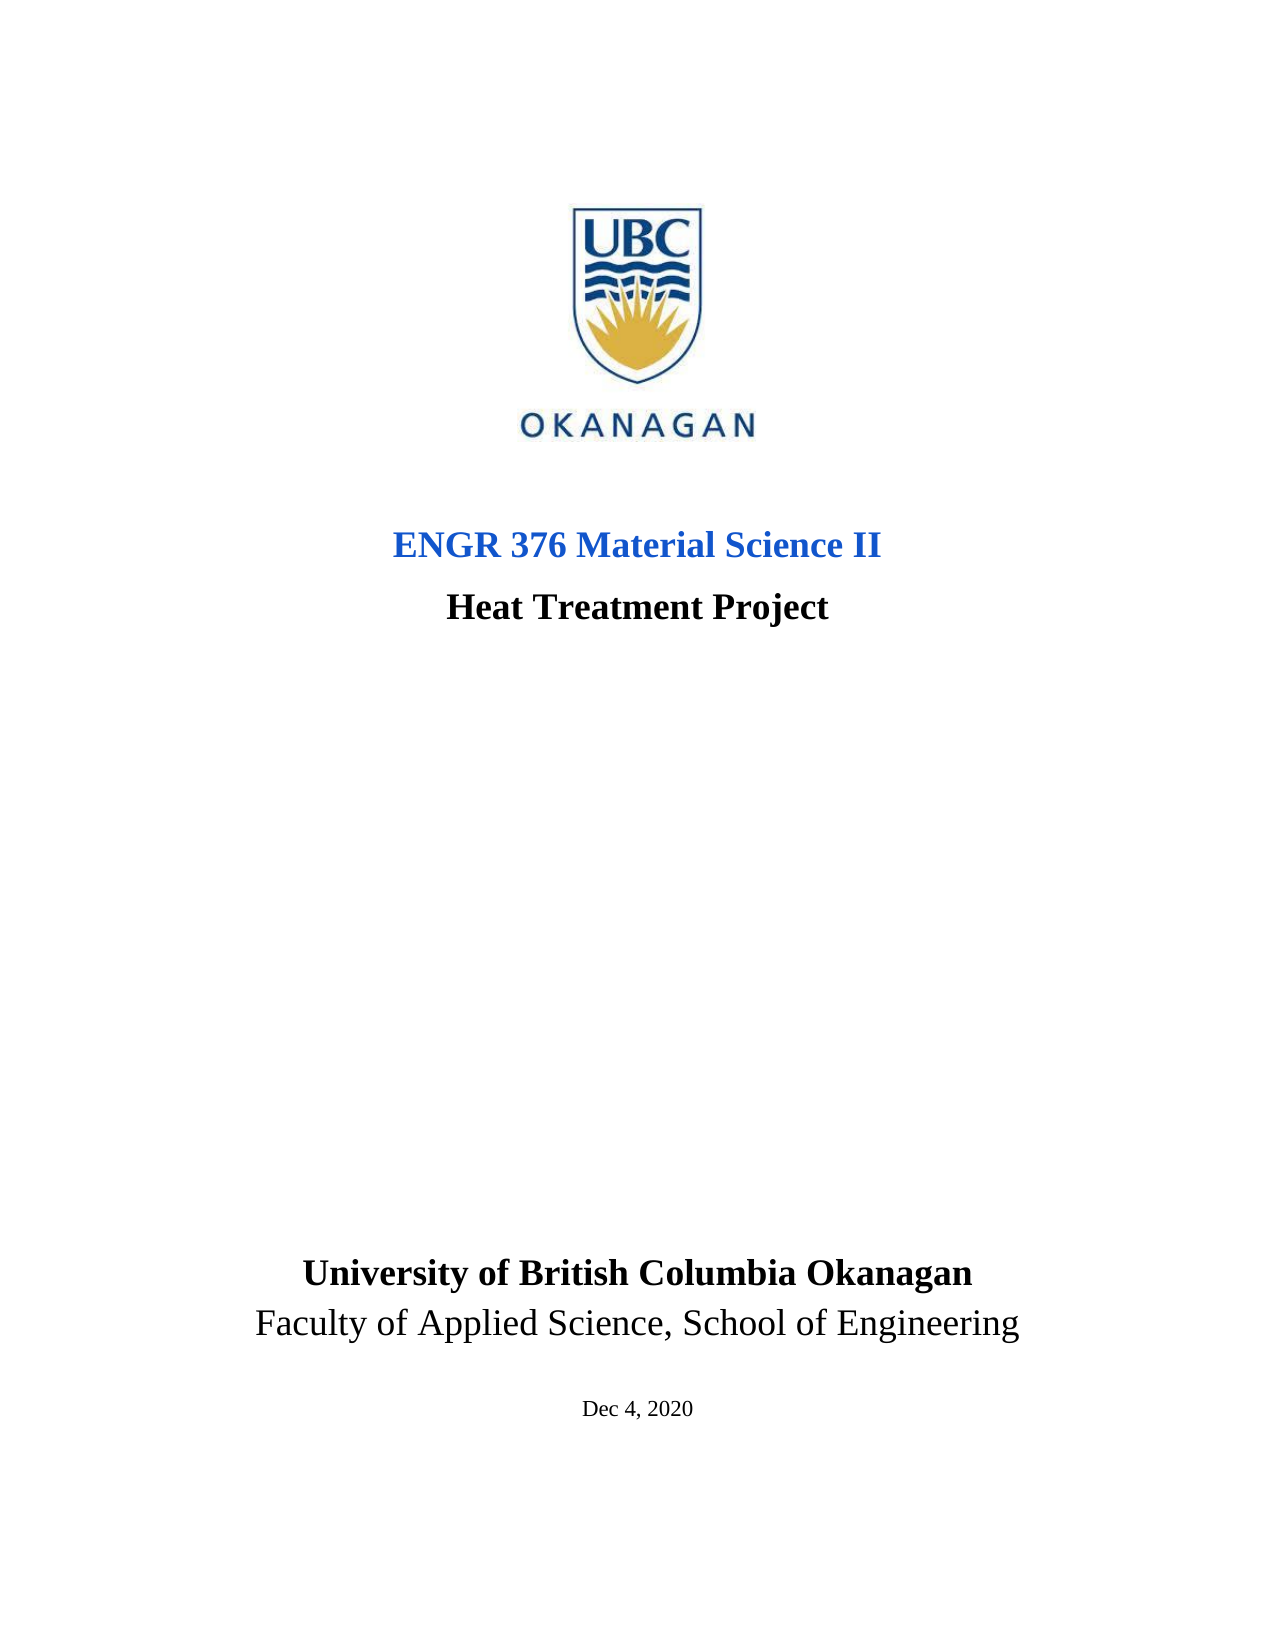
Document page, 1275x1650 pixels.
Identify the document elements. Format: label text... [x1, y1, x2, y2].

text University of British Columbia Okanagan [150, 1251, 1125, 1294]
text Dec 4, 2020 [150, 1395, 1125, 1421]
picture [517, 203, 758, 442]
text Faculty of Applied Science, School of Engineering [150, 1300, 1125, 1343]
subtitle ENGR 376 Material Science II [150, 522, 1125, 565]
text Heat Treatment Project [150, 584, 1125, 627]
